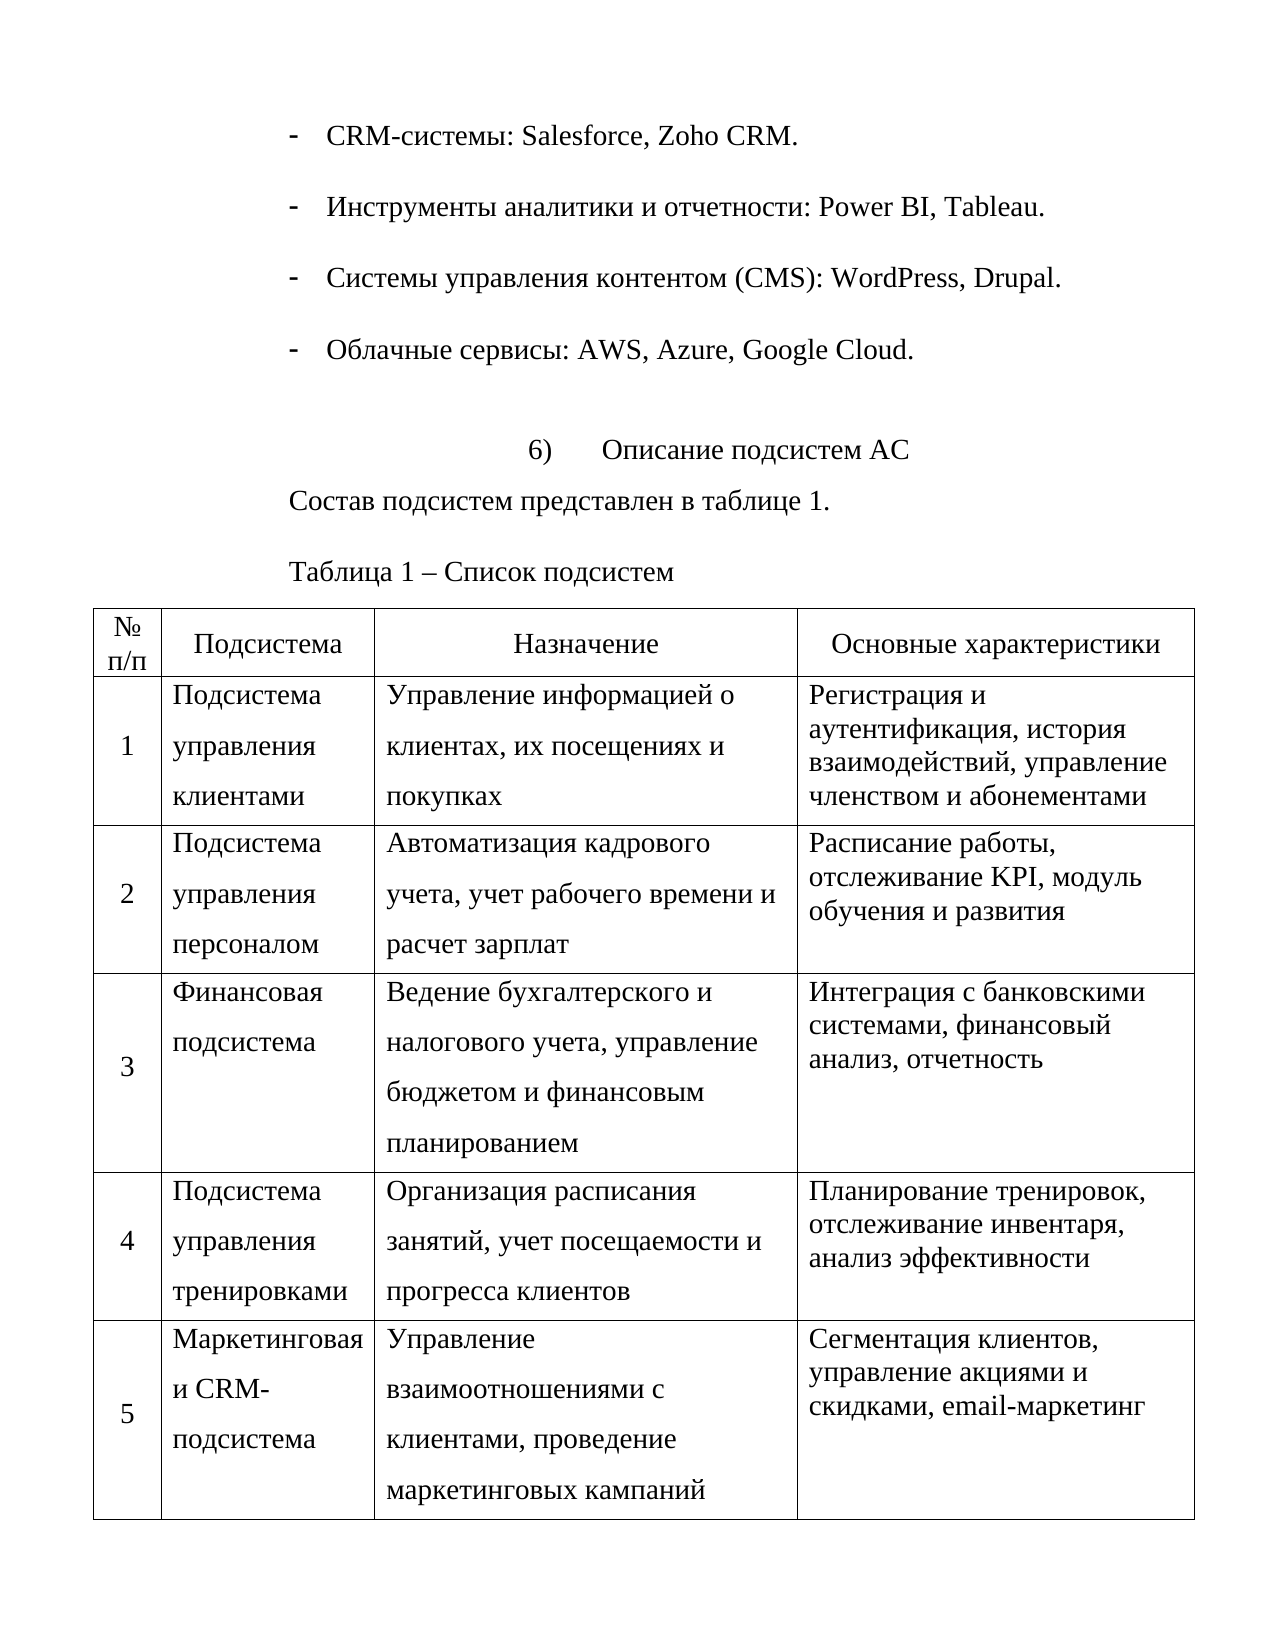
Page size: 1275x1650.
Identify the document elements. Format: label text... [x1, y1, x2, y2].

table_cell Ведение бухгалтерского и налогового учета, управление бюджетом и финансовым планированием [375, 974, 797, 1172]
table_cell Финансовая подсистема [162, 974, 374, 1172]
table_cell Управление взаимоотношениями с клиентами, проведение маркетинговых кампаний [375, 1321, 797, 1518]
table_cell Организация расписания занятий, учет посещаемости и прогресса клиентов [375, 1173, 797, 1320]
table_cell Интеграция с банковскими системами, финансовый анализ, отчетность [798, 974, 1194, 1172]
list Облачные сервисы: AWS, Azure, Google Cloud. [288, 332, 1186, 366]
table_cell Подсистема управления клиентами [162, 677, 374, 824]
table_cell Планирование тренировок, отслеживание инвентаря, анализ эффективности [798, 1173, 1194, 1320]
table_cell Сегментация клиентов, управление акциями и скидками, email-маркетинг [798, 1321, 1194, 1518]
table_cell Подсистема управления тренировками [162, 1173, 374, 1320]
subtitle Описание подсистем АС [177, 432, 1186, 466]
table_header № п/п [94, 609, 161, 676]
table_header Основные характеристики [798, 609, 1194, 676]
table_cell Регистрация и аутентификация, история взаимодействий, управление членством и абонементами [798, 677, 1194, 824]
list CRM-системы: Salesforce, Zoho CRM. [288, 118, 1186, 152]
table_cell Управление информацией о клиентах, их посещениях и покупках [375, 677, 797, 824]
table_cell 3 [94, 974, 161, 1172]
list Инструменты аналитики и отчетности: Power BI, Tableau. [288, 189, 1186, 223]
table_cell Маркетинговая и CRM-подсистема [162, 1321, 374, 1518]
table_cell Автоматизация кадрового учета, учет рабочего времени и расчет зарплат [375, 826, 797, 973]
table_cell 2 [94, 826, 161, 973]
table_cell 4 [94, 1173, 161, 1320]
text Состав подсистем представлен в таблице 1. [288, 483, 1186, 516]
text Таблица 1 – Список подсистем [288, 554, 1186, 587]
table_cell Подсистема управления персоналом [162, 826, 374, 973]
table_header Подсистема [162, 609, 374, 676]
table_cell 1 [94, 677, 161, 824]
table_header Назначение [375, 609, 797, 676]
list Системы управления контентом (CMS): WordPress, Drupal. [288, 261, 1186, 294]
table_cell Расписание работы, отслеживание KPI, модуль обучения и развития [798, 826, 1194, 973]
table_cell 5 [94, 1321, 161, 1518]
